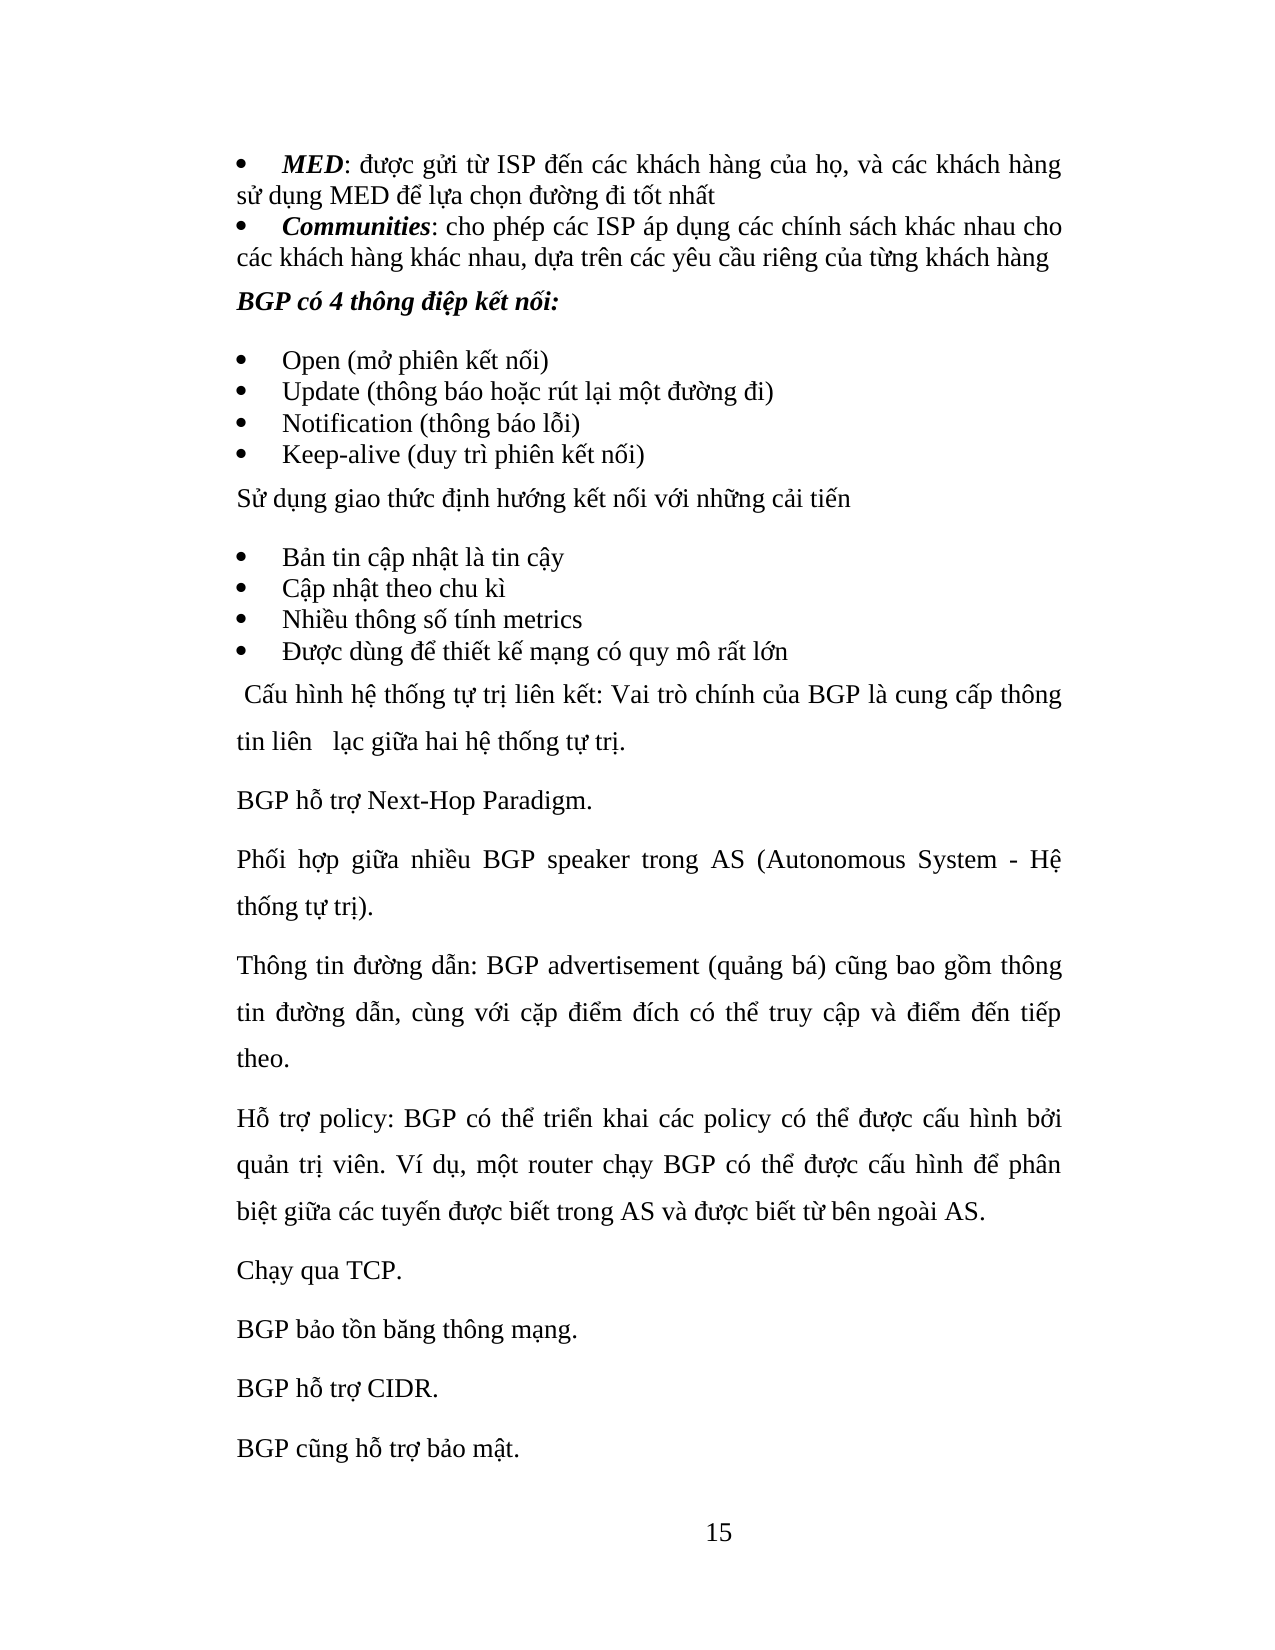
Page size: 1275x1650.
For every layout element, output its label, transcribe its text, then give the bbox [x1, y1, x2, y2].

list MED: được gửi từ ISP đến các khách hàng của họ, và các khách hàng sử dụng MED để lựa chọn đường đi tốt nhất [236, 148, 1063, 210]
text Chạy qua TCP. [236, 1254, 1063, 1285]
list Được dùng để thiết kế mạng có quy mô rất lớn [236, 634, 1063, 666]
list Cập nhật theo chu kì [236, 572, 1063, 603]
text BGP có 4 thông điệp kết nối: [236, 285, 1063, 316]
text BGP bảo tồn băng thông mạng. [236, 1313, 1063, 1344]
text Phối hợp giữa nhiều BGP speaker trong AS (Autonomous System - Hệ thống tự trị). [236, 843, 1063, 921]
list Communities: cho phép các ISP áp dụng các chính sách khác nhau cho các khách hàng khác nhau, dựa trên các yêu cầu riêng của từng khách hàng [236, 210, 1063, 272]
list Update (thông báo hoặc rút lại một đường đi) [236, 375, 1063, 407]
text Thông tin đường dẫn: BGP advertisement (quảng bá) cũng bao gồm thông tin đường dẫn, cùng với cặp điểm đích có thể truy cập và điểm đến tiếp theo. [236, 949, 1063, 1074]
text Sử dụng giao thức định hướng kết nối với những cải tiến [207, 482, 1063, 513]
list Nhiều thông số tính metrics [236, 603, 1063, 634]
text Hỗ trợ policy: BGP có thể triển khai các policy có thể được cấu hình bởi quản trị viên. Ví dụ, một router chạy BGP có thể được cấu hình để phân biệt giữa các tuyến được biết trong AS và được biết từ bên ngoài AS. [236, 1102, 1063, 1226]
text Cấu hình hệ thống tự trị liên kết: Vai trò chính của BGP là cung cấp thông tin liên lạc giữa hai hệ thống tự trị. [236, 678, 1063, 756]
list Notification (thông báo lỗi) [236, 407, 1063, 438]
text BGP hỗ trợ CIDR. [236, 1372, 1063, 1404]
list Open (mở phiên kết nối) [236, 344, 1063, 375]
text BGP hỗ trợ Next-Hop Paradigm. [236, 784, 1063, 815]
list Keep-alive (duy trì phiên kết nối) [236, 438, 1063, 469]
list Bản tin cập nhật là tin cậy [236, 541, 1063, 572]
text BGP cũng hỗ trợ bảo mật. [236, 1432, 1063, 1463]
